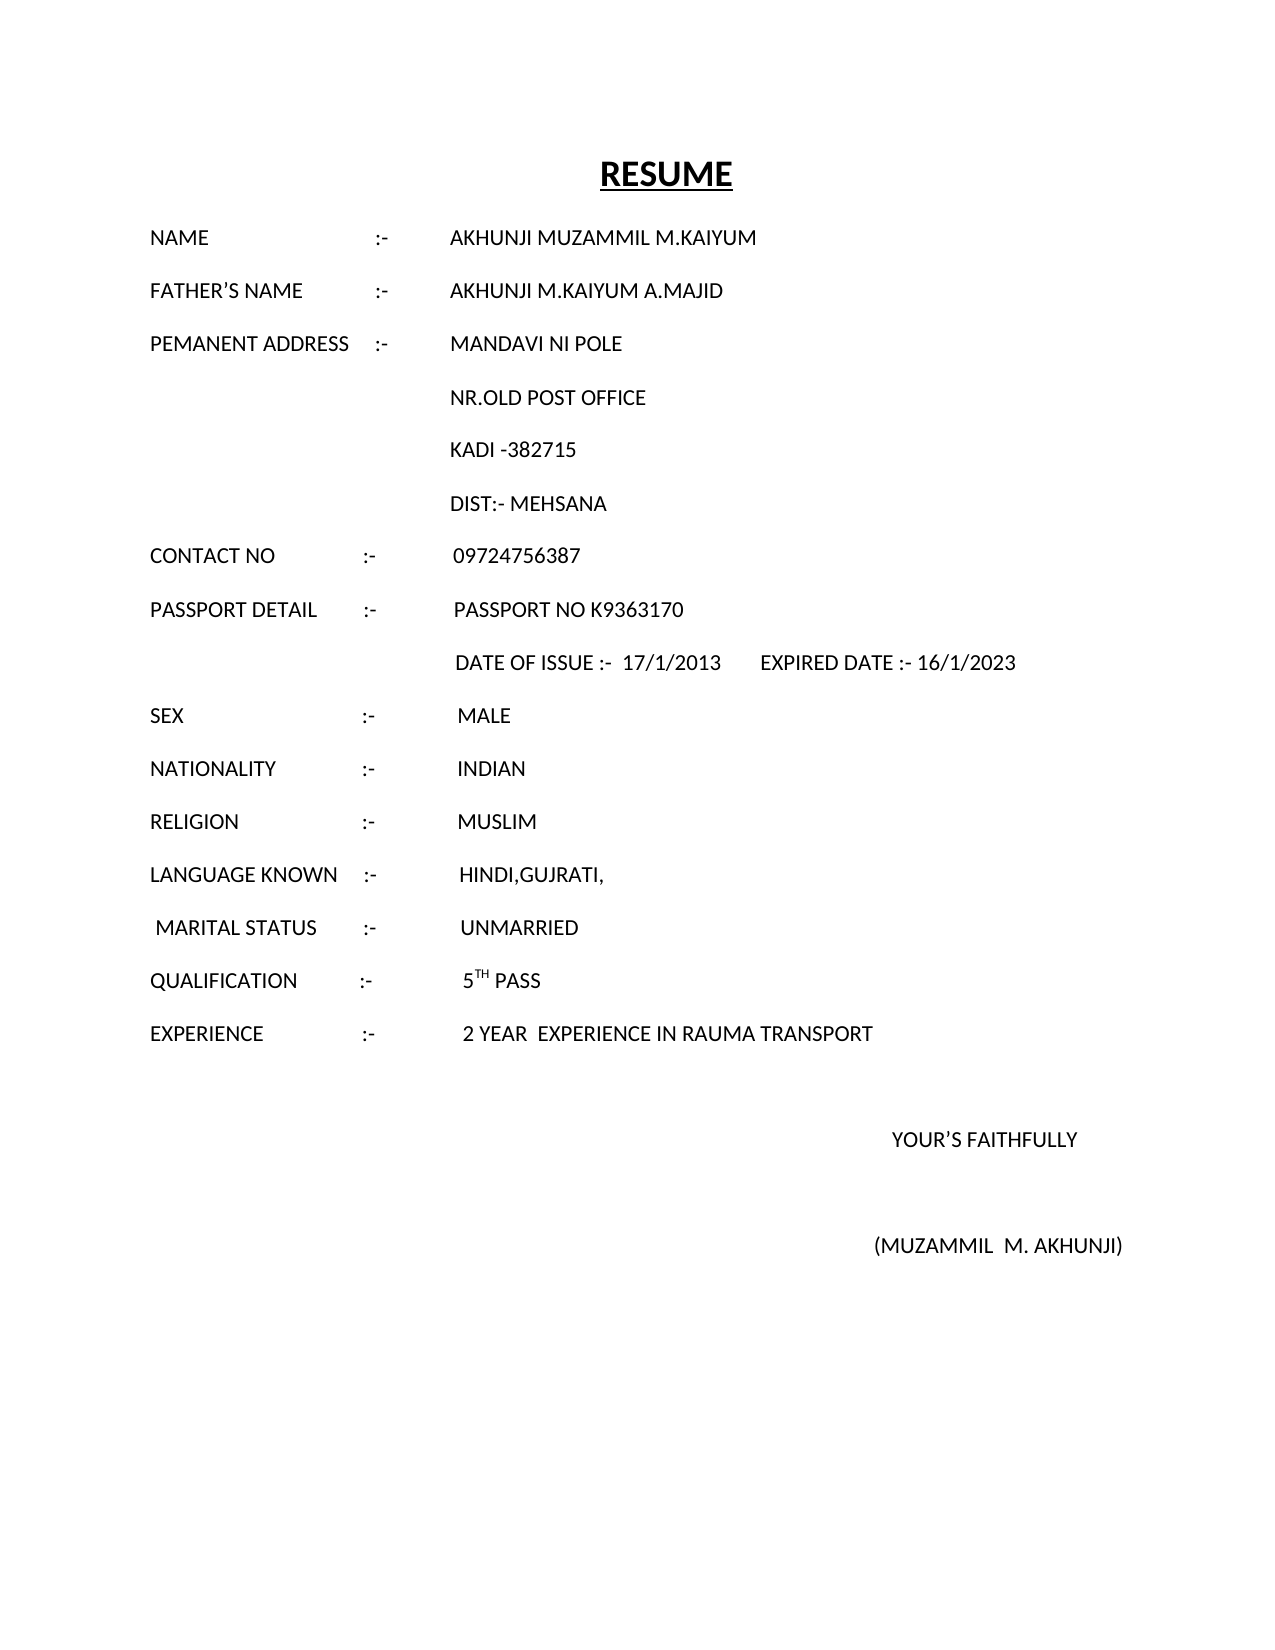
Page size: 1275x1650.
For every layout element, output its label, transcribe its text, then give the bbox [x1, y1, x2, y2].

text EXPERIENCE :- 2 YEAR EXPERIENCE IN RAUMA TRANSPORT [150, 1019, 1125, 1047]
text YOUR’S FAITHFULLY [150, 1125, 1125, 1153]
text DATE OF ISSUE :- 17/1/2013 EXPIRED DATE :- 16/1/2023 [150, 648, 1125, 676]
text DIST:- MEHSANA [150, 489, 1125, 517]
text PEMANENT ADDRESS :- MANDAVI NI POLE [150, 329, 1125, 358]
text NR.OLD POST OFFICE [150, 383, 1125, 411]
text (MUZAMMIL M. AKHUNJI) [150, 1231, 1125, 1259]
text KADI -382715 [150, 436, 1125, 464]
text MARITAL STATUS :- UNMARRIED [150, 913, 1125, 941]
text RELIGION :- MUSLIM [150, 807, 1125, 835]
text CONTACT NO :- 09724756387 [150, 542, 1125, 570]
text RESUME [600, 150, 1125, 196]
text FATHER’S NAME :- AKHUNJI M.KAIYUM A.MAJID [150, 277, 1125, 304]
text SEX :- MALE [150, 701, 1125, 729]
text NATIONALITY :- INDIAN [150, 754, 1125, 782]
text QUALIFICATION :- 5TH PASS [150, 966, 1125, 994]
text NAME :- AKHUNJI MUZAMMIL M.KAIYUM [150, 223, 1125, 252]
text LANGUAGE KNOWN :- HINDI,GUJRATI, [150, 860, 1125, 888]
text PASSPORT DETAIL :- PASSPORT NO K9363170 [150, 595, 1125, 623]
